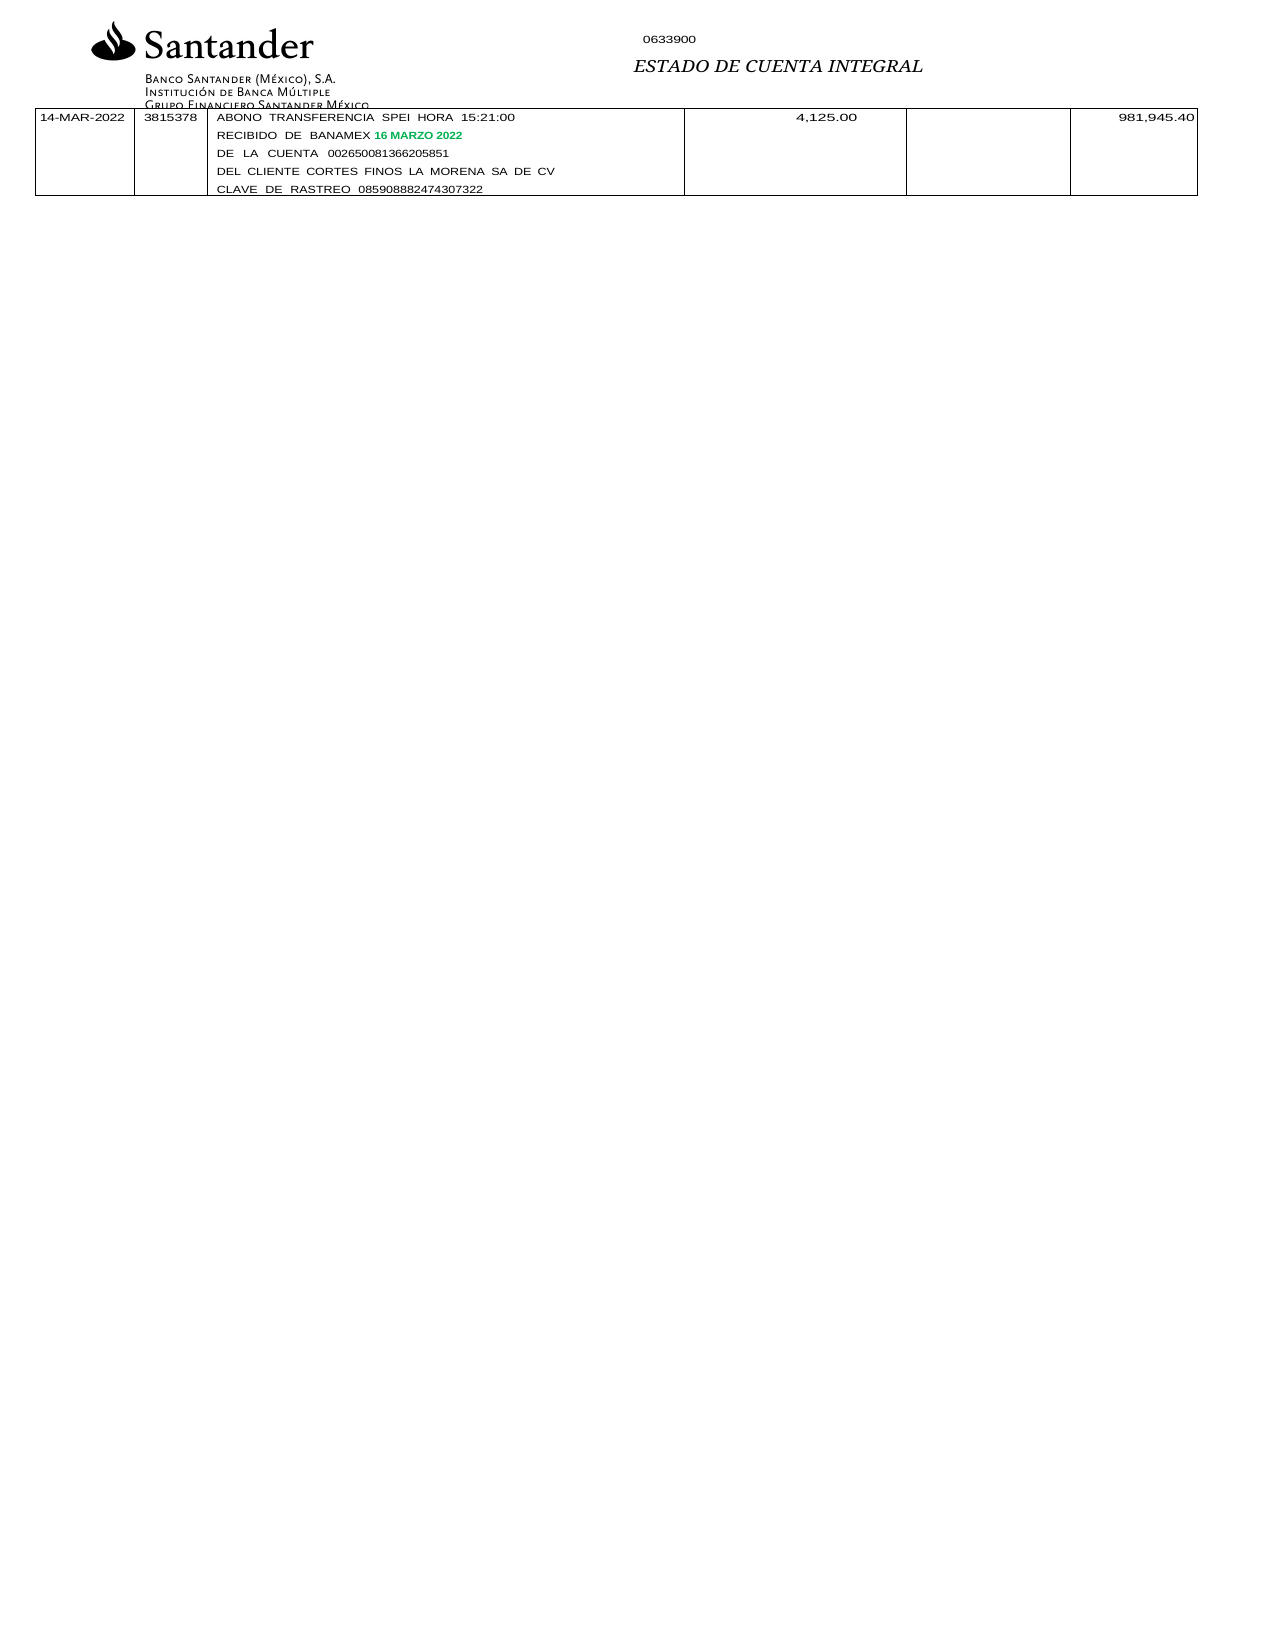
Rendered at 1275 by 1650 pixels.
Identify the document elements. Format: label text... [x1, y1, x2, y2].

table_cell ABONO TRANSFERENCIA SPEI HORA 15:21:00 RECIBIDO DE BANAMEX 16 MARZO 2022 DE LA CUENTA 002650081366205851 DEL CLIENTE CORTES FINOS LA MORENA SA DE CV CLAVE DE RASTREO 085908882474307322 [208, 109, 684, 195]
table_cell 4,125.00 [685, 109, 906, 195]
table_cell 981,945.40 [1071, 109, 1197, 195]
table_cell 14-MAR-2022 [36, 109, 134, 195]
table_cell [907, 109, 1070, 195]
table_cell 3815378 [135, 109, 207, 195]
picture [91, 21, 369, 108]
